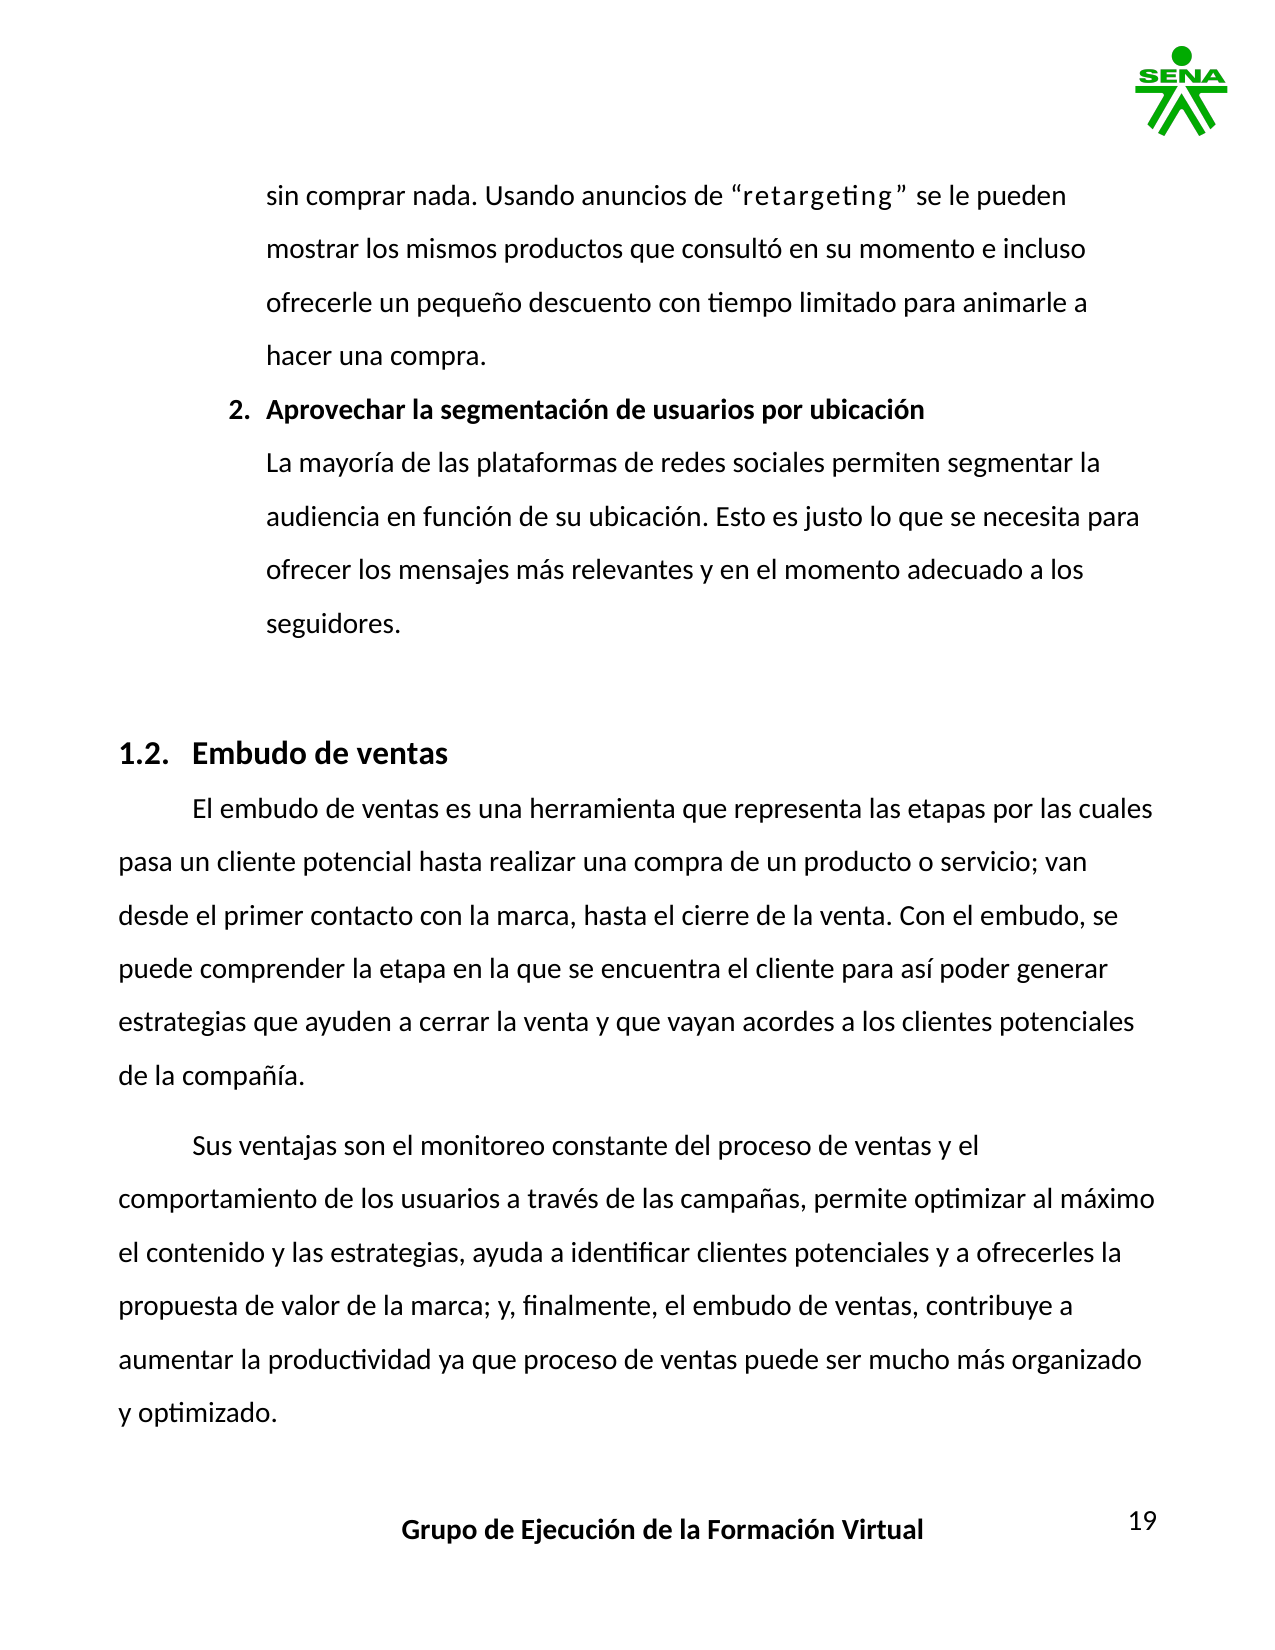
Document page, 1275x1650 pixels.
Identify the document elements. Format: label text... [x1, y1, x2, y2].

list Aprovechar la segmentación de usuarios por ubicación [228, 391, 1157, 427]
text Sus ventajas son el monitoreo constante del proceso de ventas y el comportamiento de los usuarios a través de las campañas, permite optimizar al máximo el contenido y las estrategias, ayuda a identificar clientes potenciales y a ofrecerles la propuesta de valor de la marca; y, finalmente, el embudo de ventas, contribuye a aumentar la productividad ya que proceso de ventas puede ser mucho más organizado y optimizado. [118, 1127, 1157, 1430]
picture [1135, 46, 1228, 136]
text El embudo de ventas es una herramienta que representa las etapas por las cuales pasa un cliente potencial hasta realizar una compra de un producto o servicio; van desde el primer contacto con la marca, hasta el cierre de la venta. Con el embudo, se puede comprender la etapa en la que se encuentra el cliente para así poder generar estrategias que ayuden a cerrar la venta y que vayan acordes a los clientes potenciales de la compañía. [118, 790, 1157, 1093]
list La mayoría de las plataformas de redes sociales permiten segmentar la audiencia en función de su ubicación. Esto es justo lo que se necesita para ofrecer los mensajes más relevantes y en el momento adecuado a los seguidores. [266, 444, 1157, 640]
subtitle Embudo de ventas [118, 732, 1157, 773]
